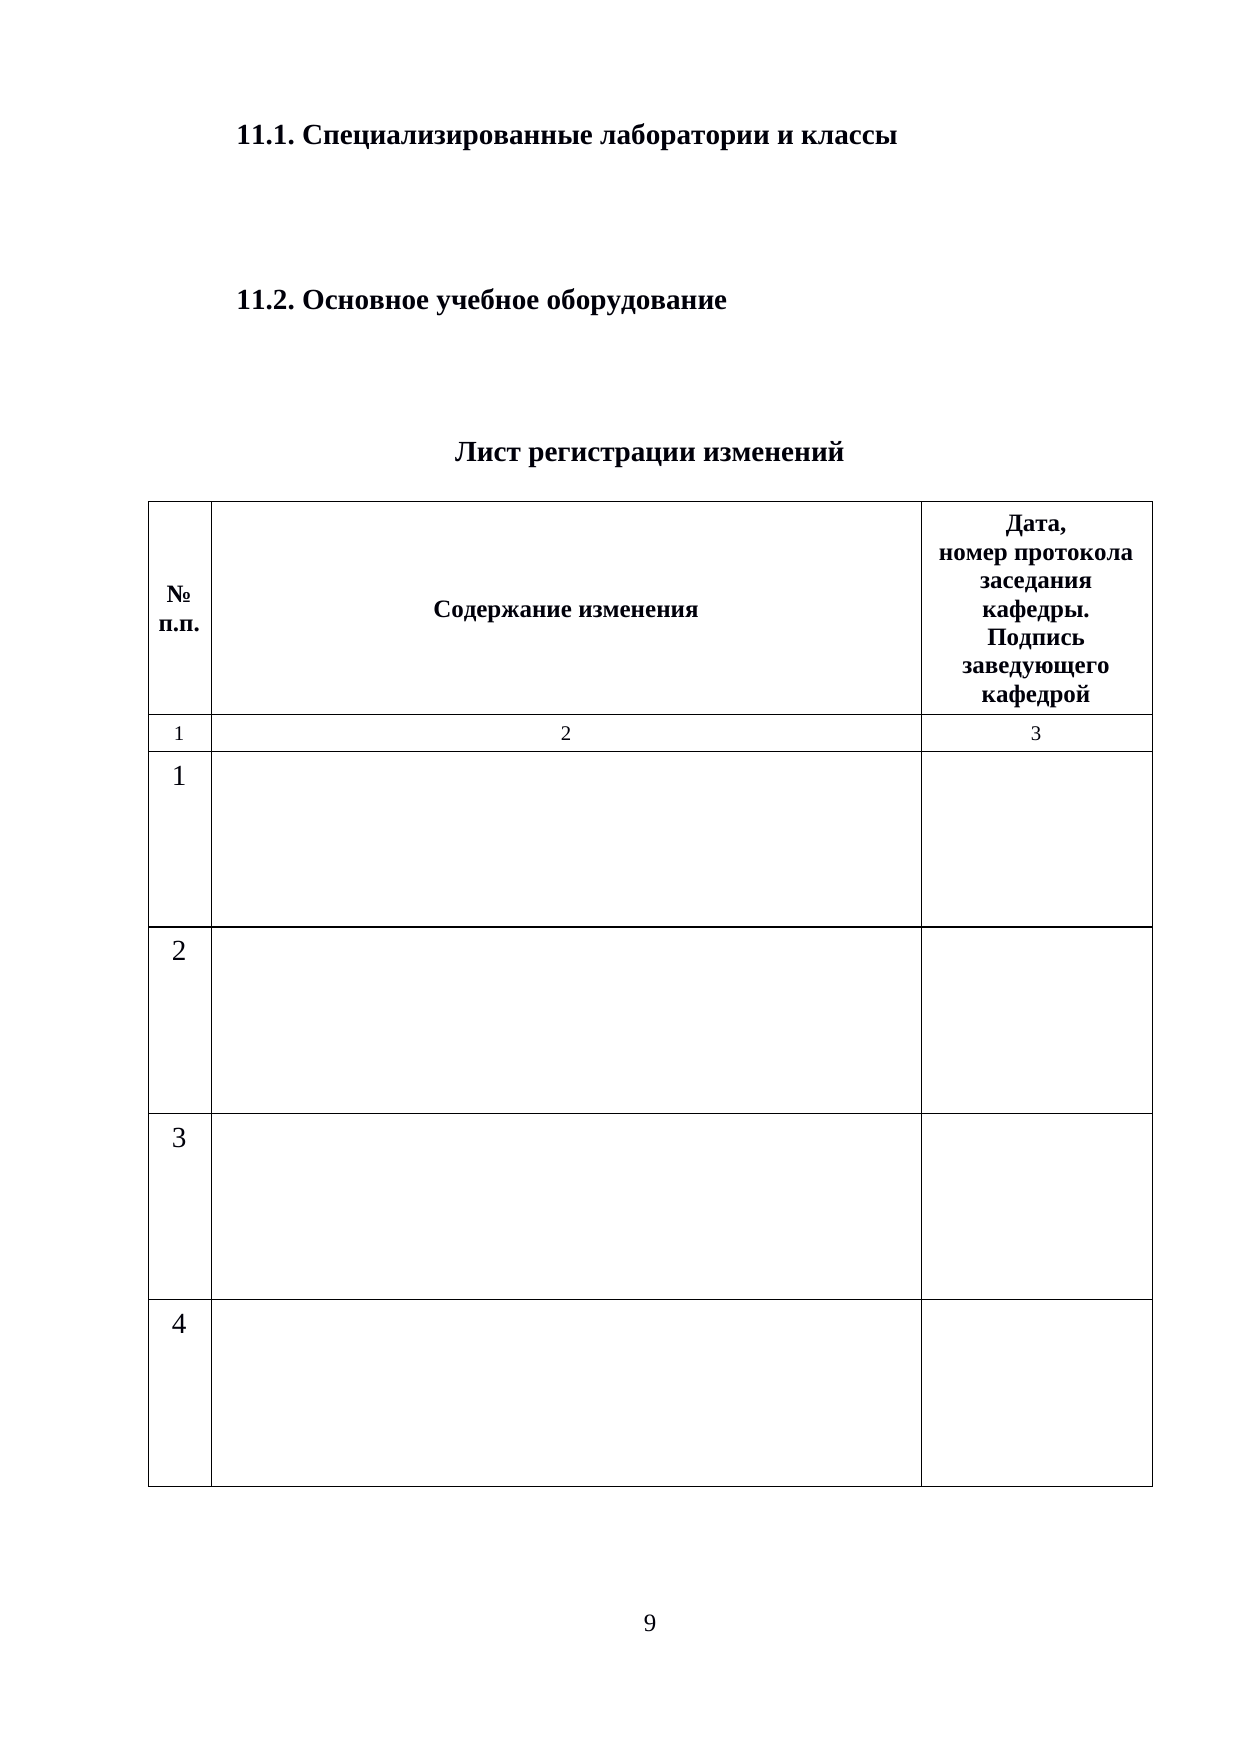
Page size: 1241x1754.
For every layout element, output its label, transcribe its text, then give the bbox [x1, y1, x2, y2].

table_cell 3 [922, 715, 1152, 751]
table_cell [922, 1300, 1152, 1486]
table_cell [922, 928, 1152, 1113]
table_cell 4 [149, 1300, 211, 1486]
table_cell [922, 1114, 1152, 1299]
table_cell [212, 1114, 921, 1299]
table_header Содержание изменения [212, 502, 921, 714]
table_header Дата, номер протокола заседания кафедры. Подпись заведующего кафедрой [922, 502, 1152, 714]
text Лист регистрации изменений [148, 434, 1152, 467]
table_cell [922, 752, 1152, 926]
table_cell [212, 752, 921, 926]
table_header № п.п. [149, 502, 211, 714]
table_cell 3 [149, 1114, 211, 1299]
table_cell [212, 928, 921, 1113]
table_cell 2 [149, 928, 211, 1113]
table_cell [212, 1300, 921, 1486]
table_cell 2 [212, 715, 921, 751]
text 11.1. Специализированные лаборатории и классы [148, 117, 1152, 151]
table_cell 1 [149, 715, 211, 751]
table_cell 1 [149, 752, 211, 926]
text 11.2. Основное учебное оборудование [148, 282, 1152, 315]
